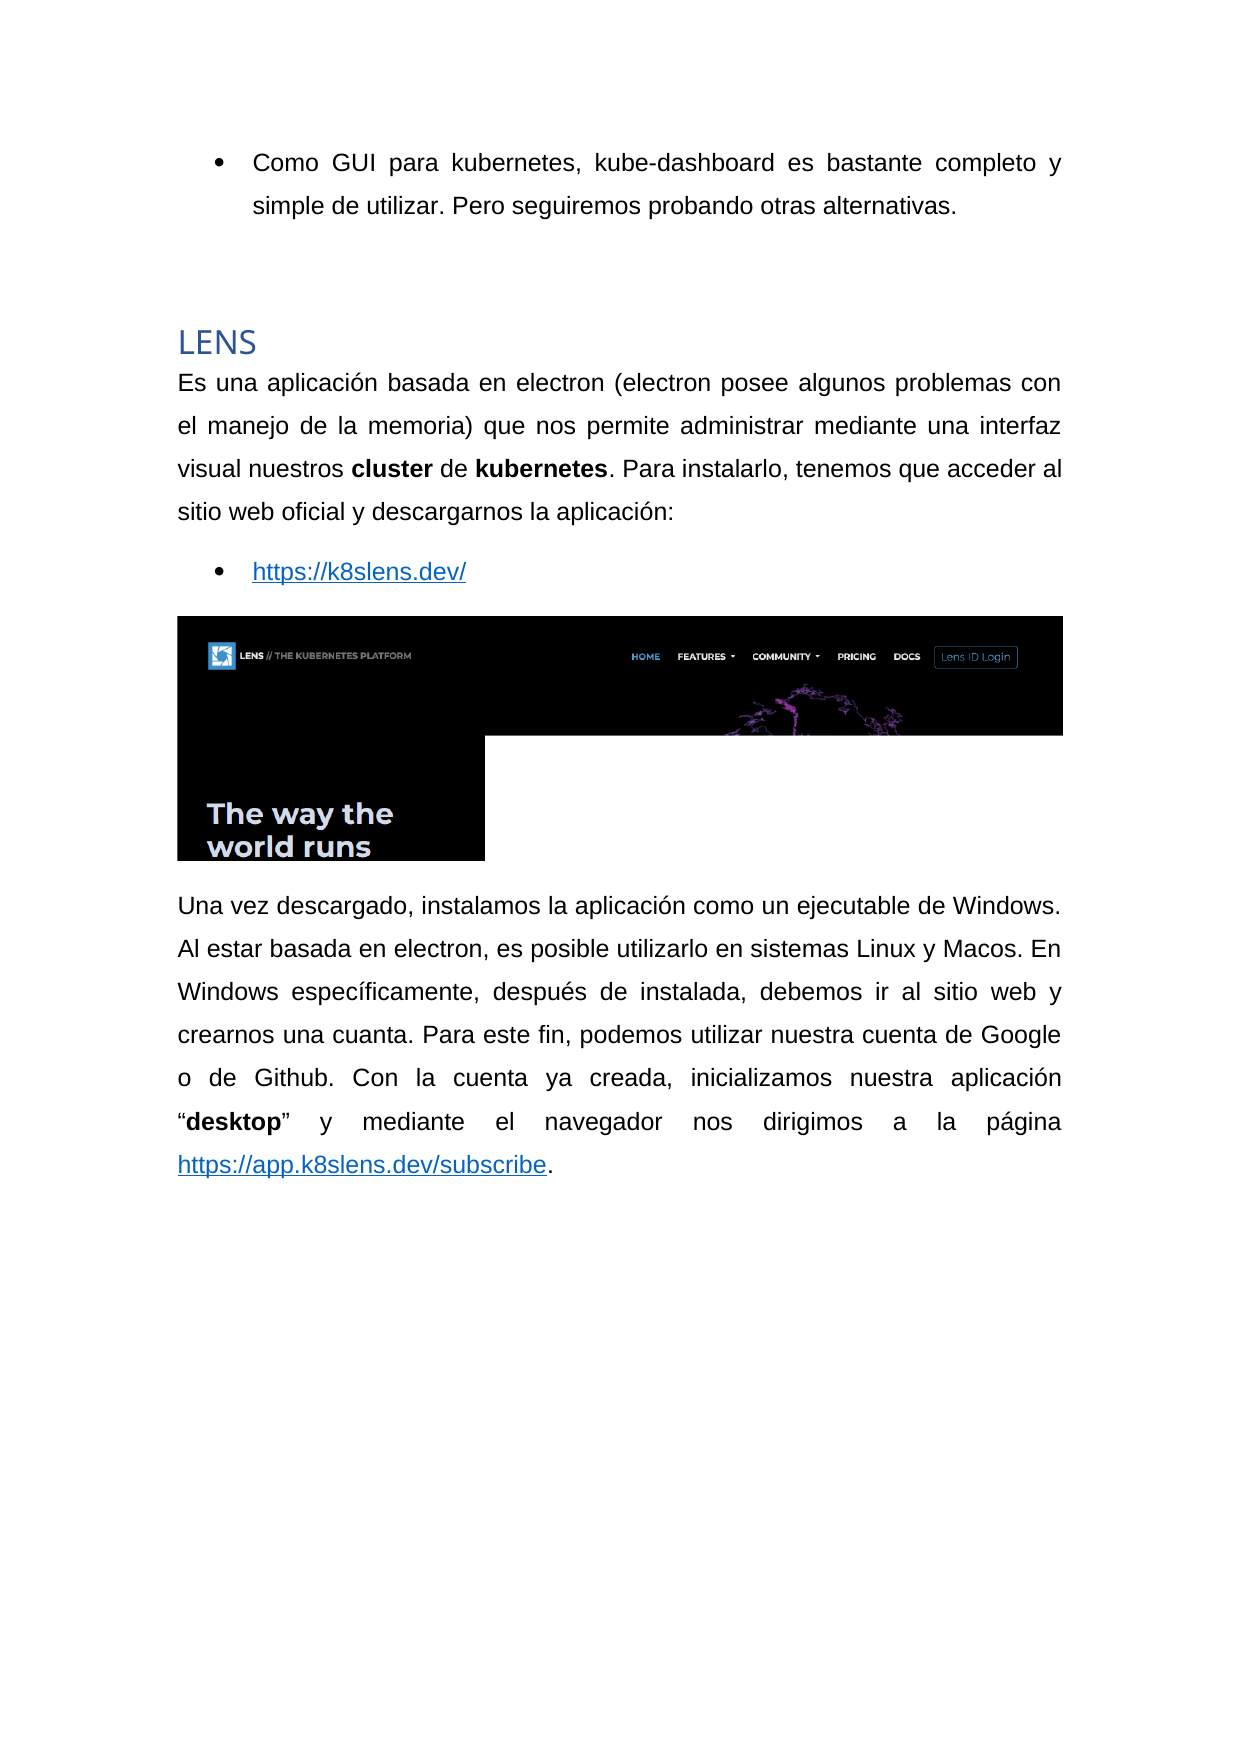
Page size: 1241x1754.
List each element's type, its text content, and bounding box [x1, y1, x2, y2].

text Es una aplicación basada en electron (electron posee algunos problemas con el manejo de la memoria) que nos permite administrar mediante una interfaz visual nuestros cluster de kubernetes. Para instalarlo, tenemos que acceder al sitio web oficial y descargarnos la aplicación: [177, 368, 1063, 526]
list https://k8slens.dev/ [215, 557, 1063, 586]
list Como GUI para kubernetes, kube-dashboard es bastante completo y simple de utilizar. Pero seguiremos probando otras alternativas. [215, 148, 1063, 219]
subtitle LENS [177, 319, 1063, 364]
picture [177, 616, 1063, 861]
text Una vez descargado, instalamos la aplicación como un ejecutable de Windows. Al estar basada en electron, es posible utilizarlo en sistemas Linux y Macos. En Windows específicamente, después de instalada, debemos ir al sitio web y crearnos una cuanta. Para este fin, podemos utilizar nuestra cuenta de Google o de Github. Con la cuenta ya creada, inicializamos nuestra aplicación “desktop” y mediante el navegador nos dirigimos a la página https://app.k8slens.dev/subscribe. [177, 891, 1063, 1178]
